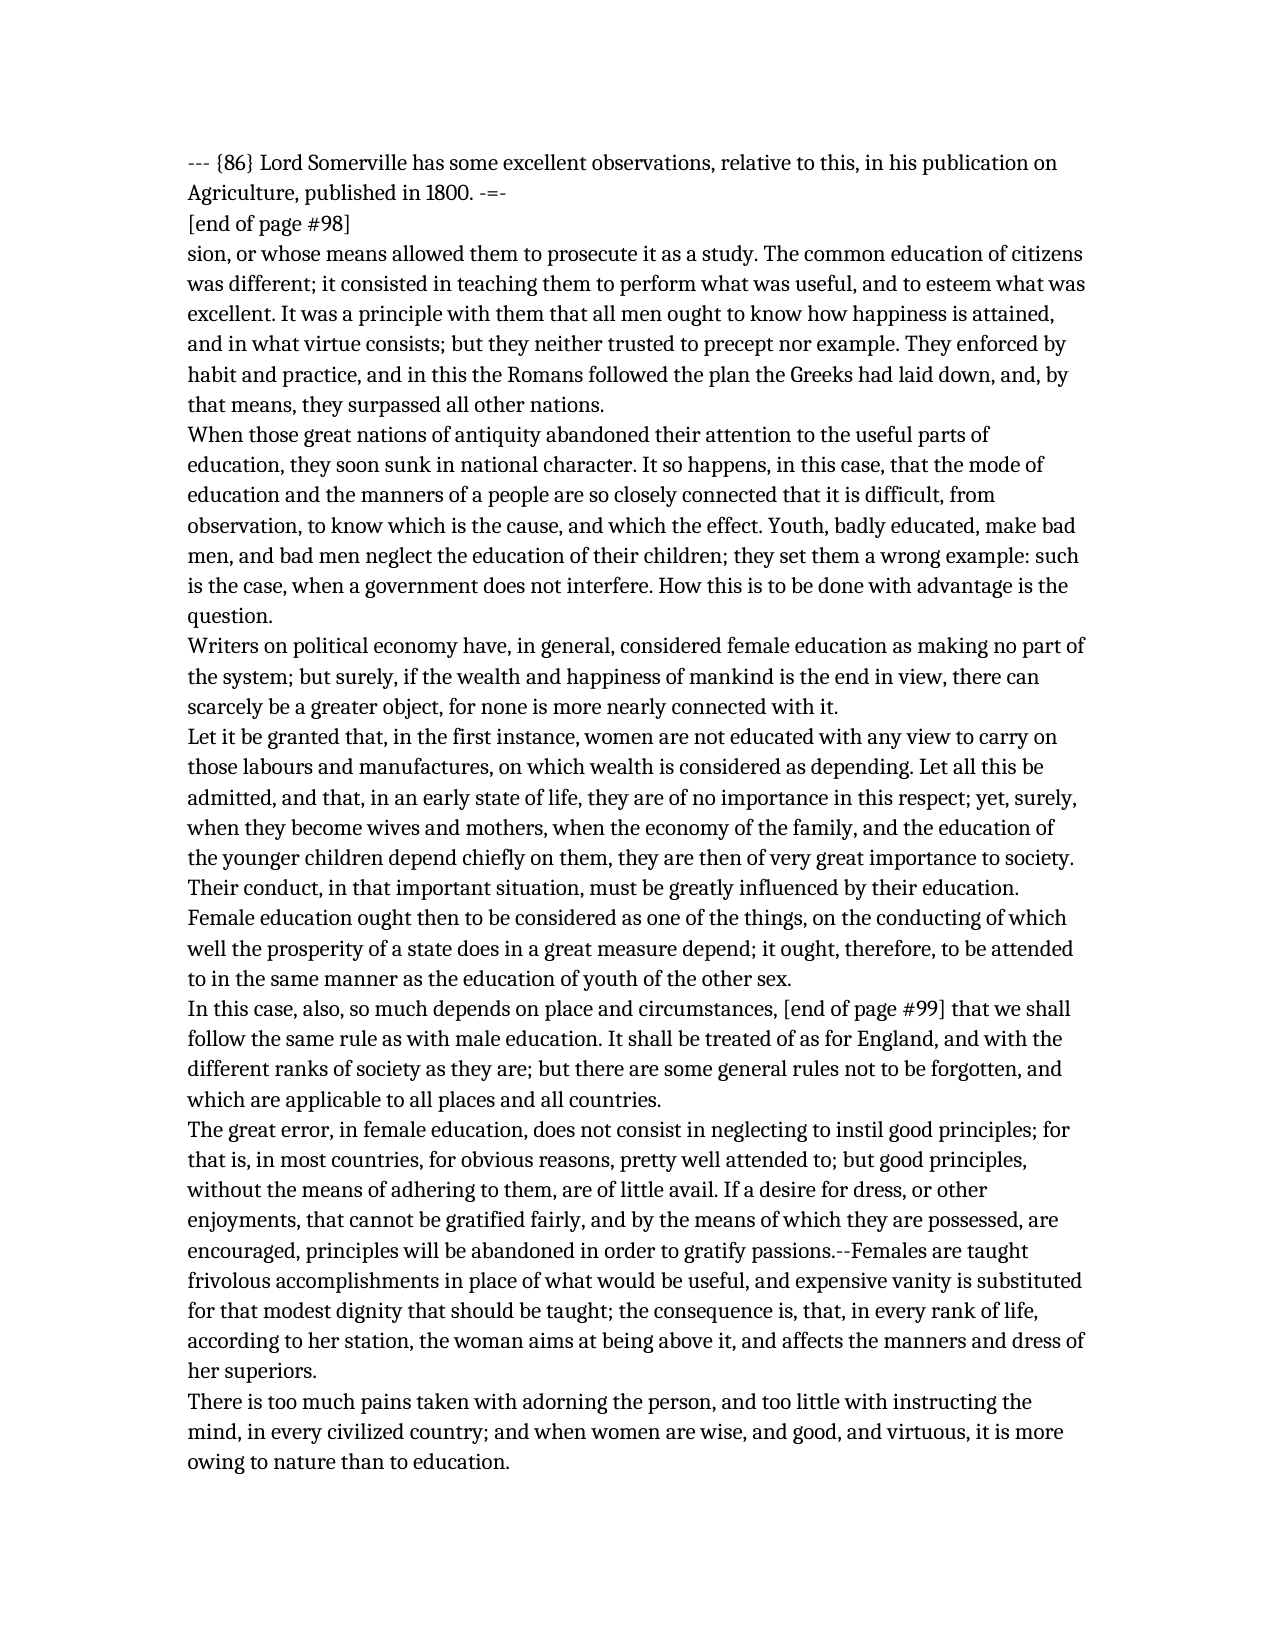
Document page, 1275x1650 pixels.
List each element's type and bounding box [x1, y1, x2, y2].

text [187, 150, 1087, 1475]
